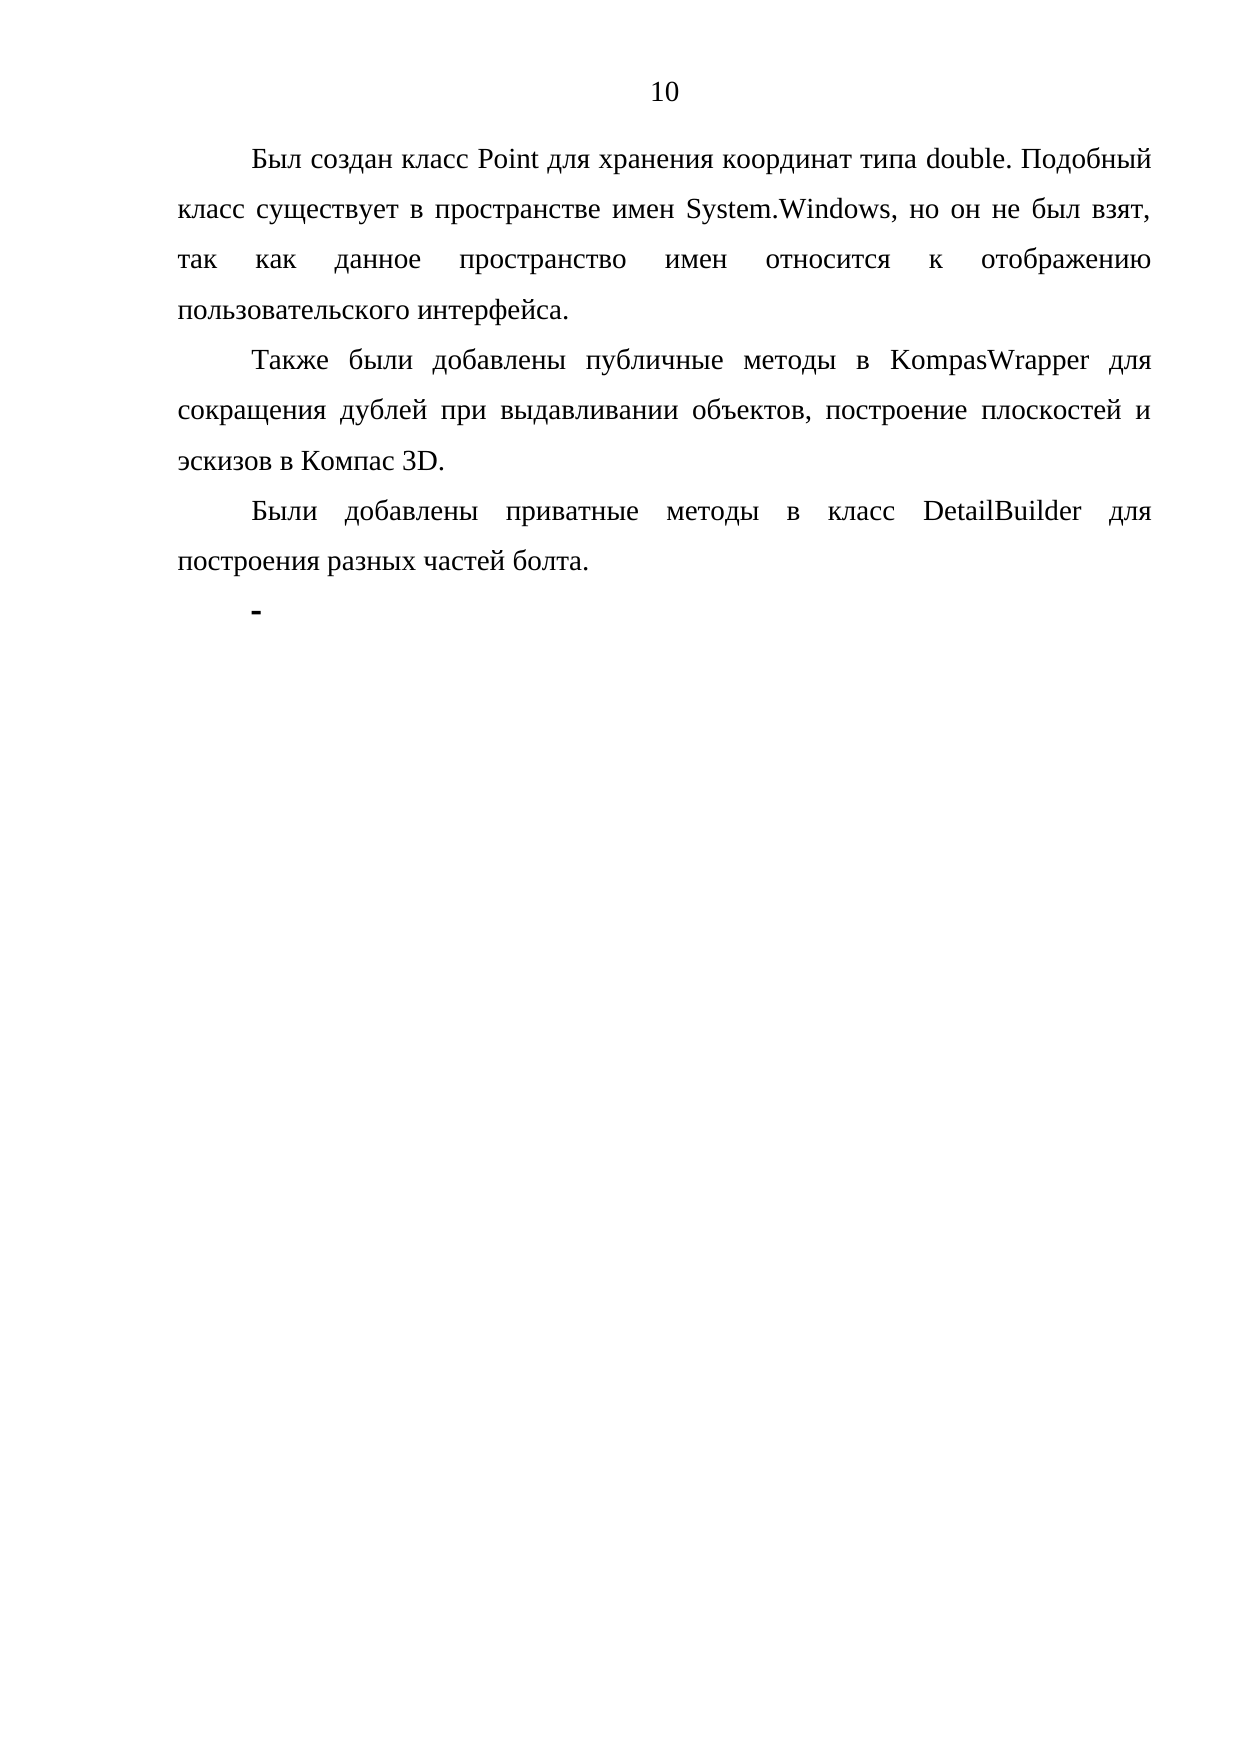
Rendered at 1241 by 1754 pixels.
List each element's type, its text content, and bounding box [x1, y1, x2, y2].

list Был создан класс Point для хранения координат типа double. Подобный класс существует в пространстве имен System.Windows, но он не был взят, так как данное пространство имен относится к отображению пользовательского интерфейса. [177, 141, 1152, 325]
list Также были добавлены публичные методы в KompasWrapper для сокращения дублей при выдавливании объектов, построение плоскостей и эскизов в Компас 3D. [177, 342, 1152, 476]
list Были добавлены приватные методы в класс DetailBuilder для построения разных частей болта. [177, 493, 1152, 577]
